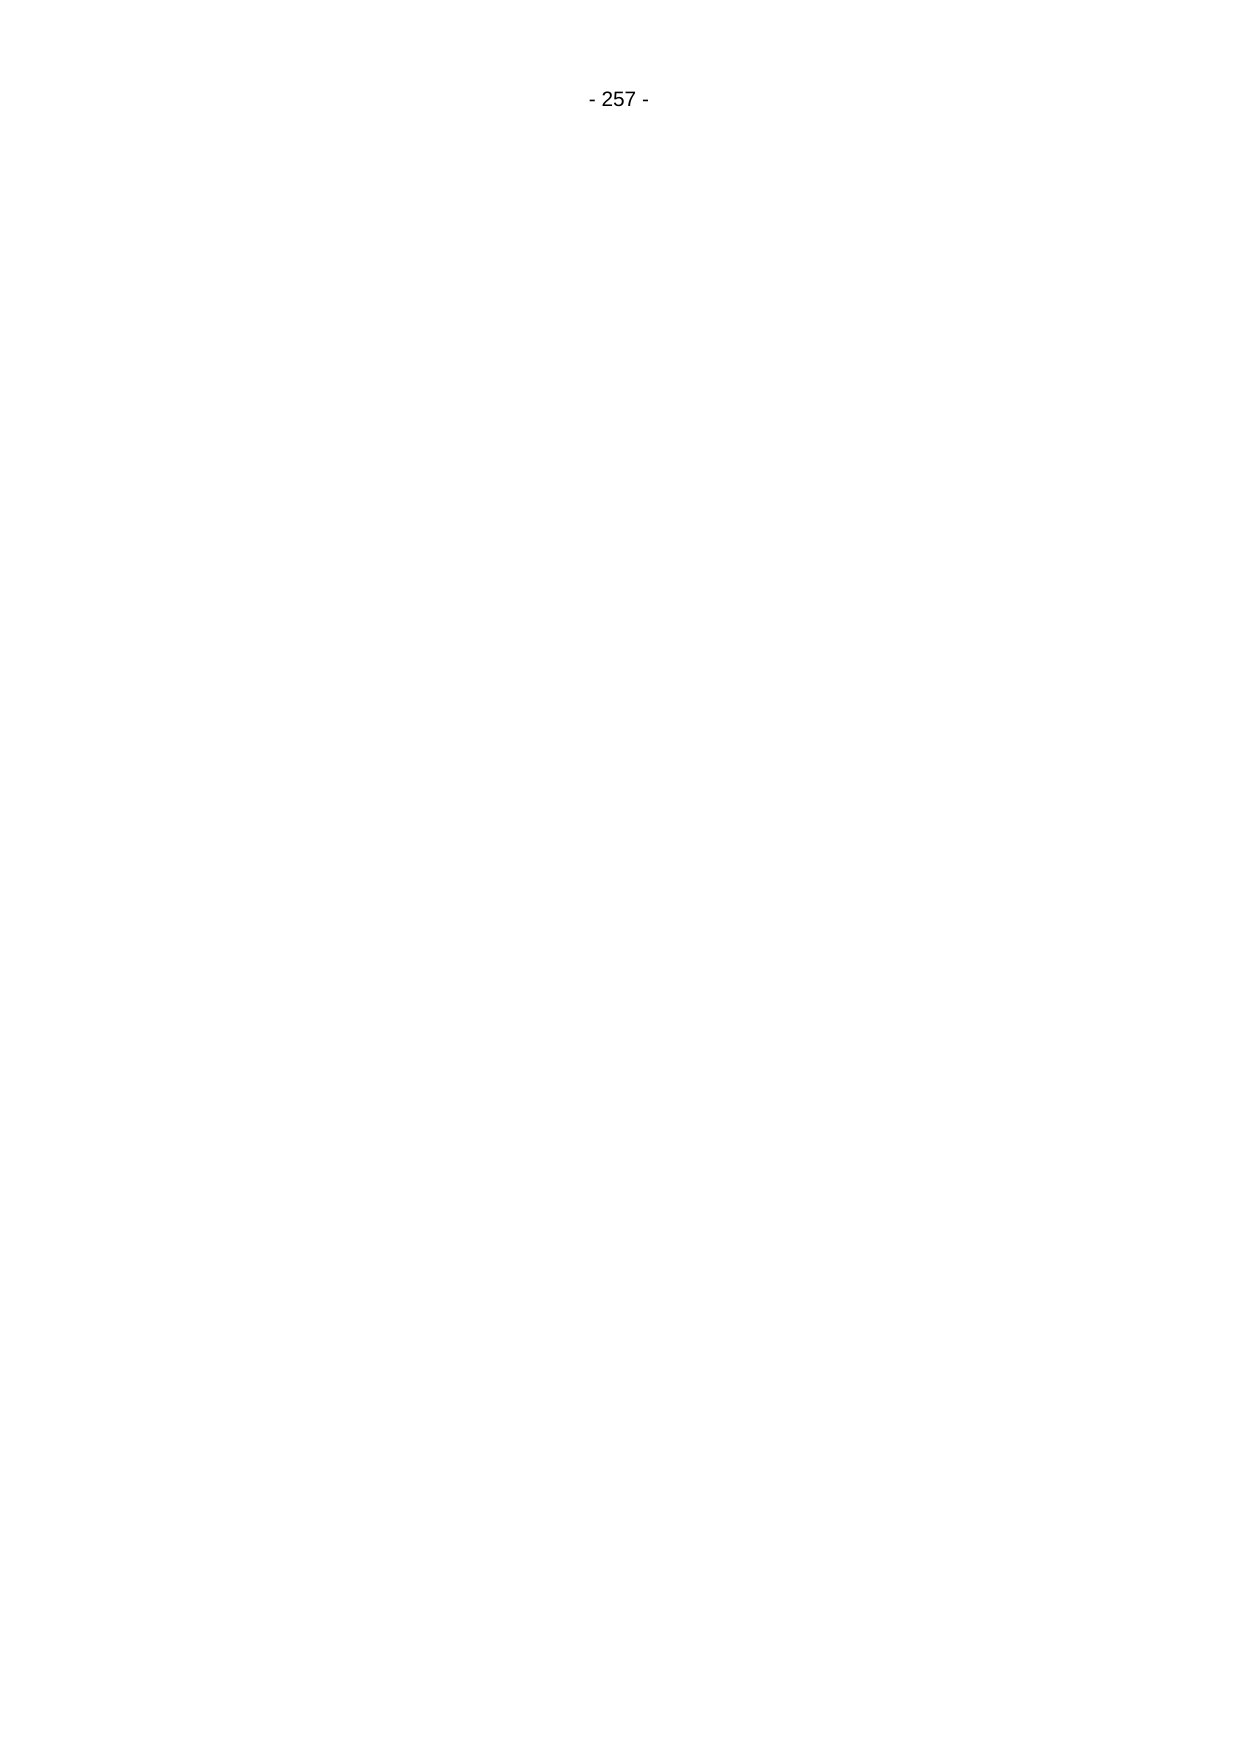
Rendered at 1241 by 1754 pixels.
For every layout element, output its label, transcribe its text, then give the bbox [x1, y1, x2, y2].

text - 257 - [37, 87, 1200, 111]
